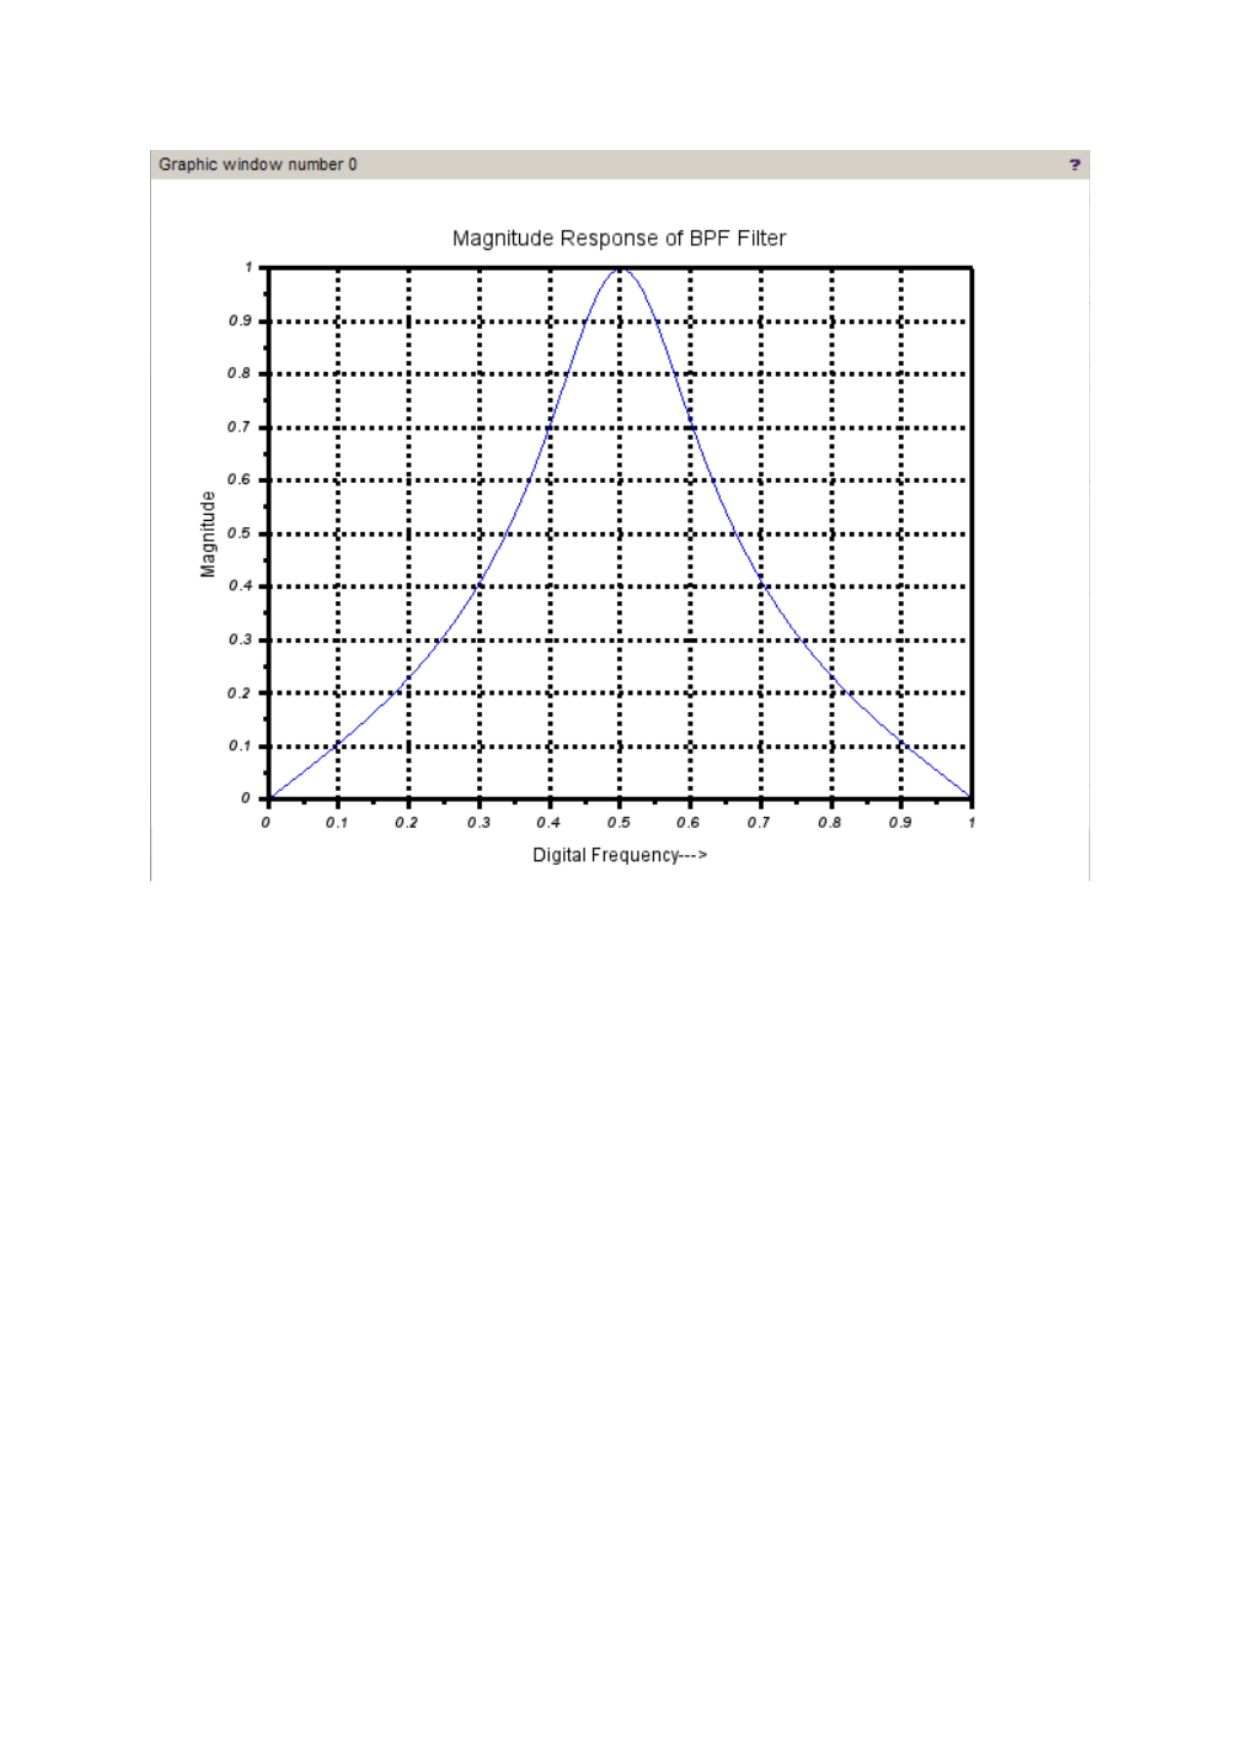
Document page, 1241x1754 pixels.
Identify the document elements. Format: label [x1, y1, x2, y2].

picture [150, 150, 1091, 881]
